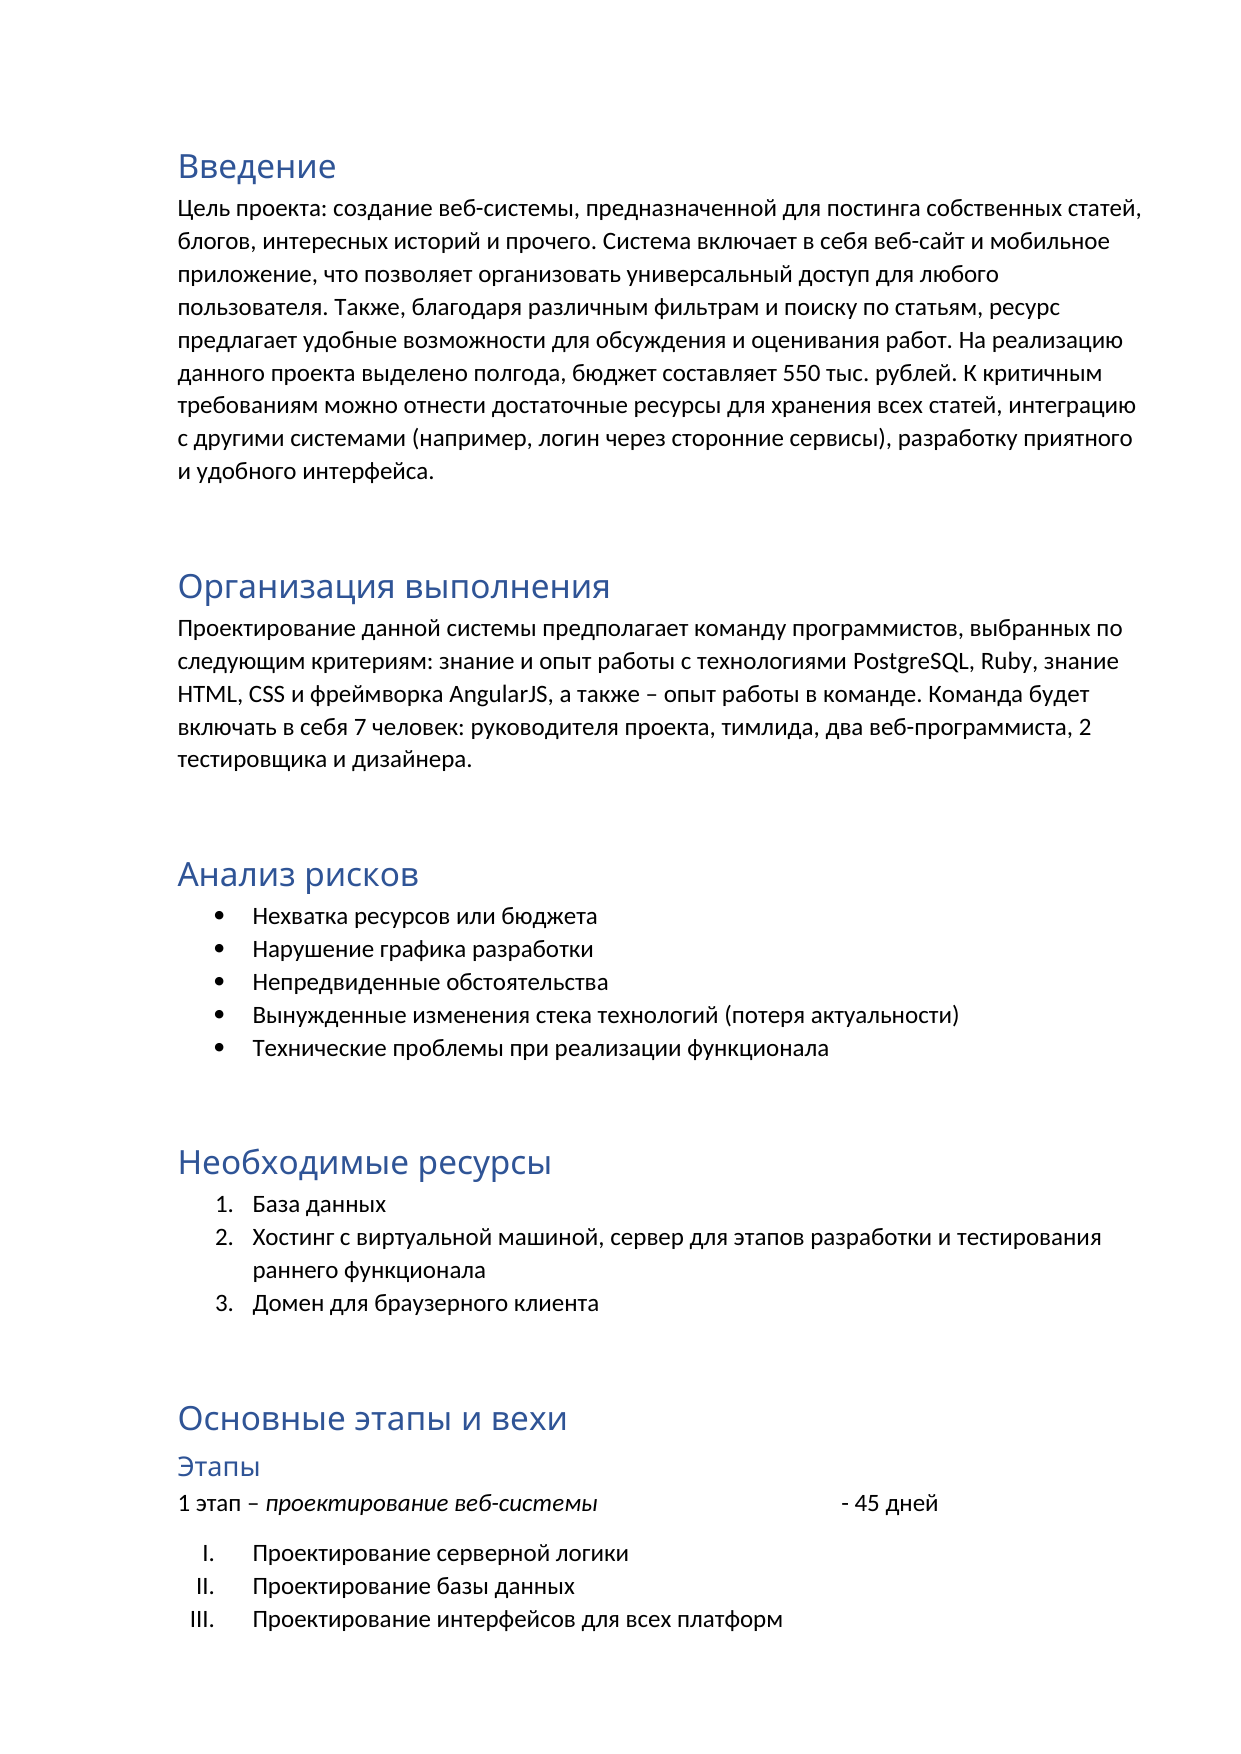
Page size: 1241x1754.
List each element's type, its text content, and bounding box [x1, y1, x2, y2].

subtitle Необходимые ресурсы [177, 1139, 1152, 1184]
list Технические проблемы при реализации функционала [215, 1032, 1152, 1062]
subtitle Организация выполнения [177, 563, 1152, 608]
subtitle Введение [177, 143, 1152, 188]
subtitle Основные этапы и вехи [177, 1394, 1152, 1440]
list База данных [215, 1188, 1152, 1219]
list Проектирование интерфейсов для всех платформ [215, 1603, 1152, 1633]
list Проектирование базы данных [215, 1570, 1152, 1600]
text 1 этап – проектирование веб-системы - 45 дней [177, 1487, 1152, 1518]
list Нехватка ресурсов или бюджета [215, 900, 1152, 931]
list Вынужденные изменения стека технологий (потеря актуальности) [215, 999, 1152, 1029]
list Домен для браузерного клиента [215, 1287, 1152, 1317]
list Нарушение графика разработки [215, 933, 1152, 963]
text Проектирование данной системы предполагает команду программистов, выбранных по следующим критериям: знание и опыт работы с технологиями PostgreSQL, Ruby, знание HTML, CSS и фреймворка AngularJS, а также – опыт работы в команде. Команда будет включать в себя 7 человек: руководителя проекта, тимлида, два веб-программиста, 2 тестировщика и дизайнера. [177, 612, 1152, 774]
list Хостинг с виртуальной машиной, сервер для этапов разработки и тестирования раннего функционала [215, 1221, 1152, 1284]
subtitle Этапы [177, 1447, 1152, 1484]
list Проектирование серверной логики [215, 1537, 1152, 1567]
text Цель проекта: создание веб-системы, предназначенной для постинга собственных статей, блогов, интересных историй и прочего. Система включает в себя веб-сайт и мобильное приложение, что позволяет организовать универсальный доступ для любого пользователя. Также, благодаря различным фильтрам и поиску по статьям, ресурс предлагает удобные возможности для обсуждения и оценивания работ. На реализацию данного проекта выделено полгода, бюджет составляет 550 тыс. рублей. К критичным требованиям можно отнести достаточные ресурсы для хранения всех статей, интеграцию с другими системами (например, логин через сторонние сервисы), разработку приятного и удобного интерфейса. [177, 192, 1152, 486]
subtitle Анализ рисков [177, 851, 1152, 896]
list Непредвиденные обстоятельства [215, 966, 1152, 996]
